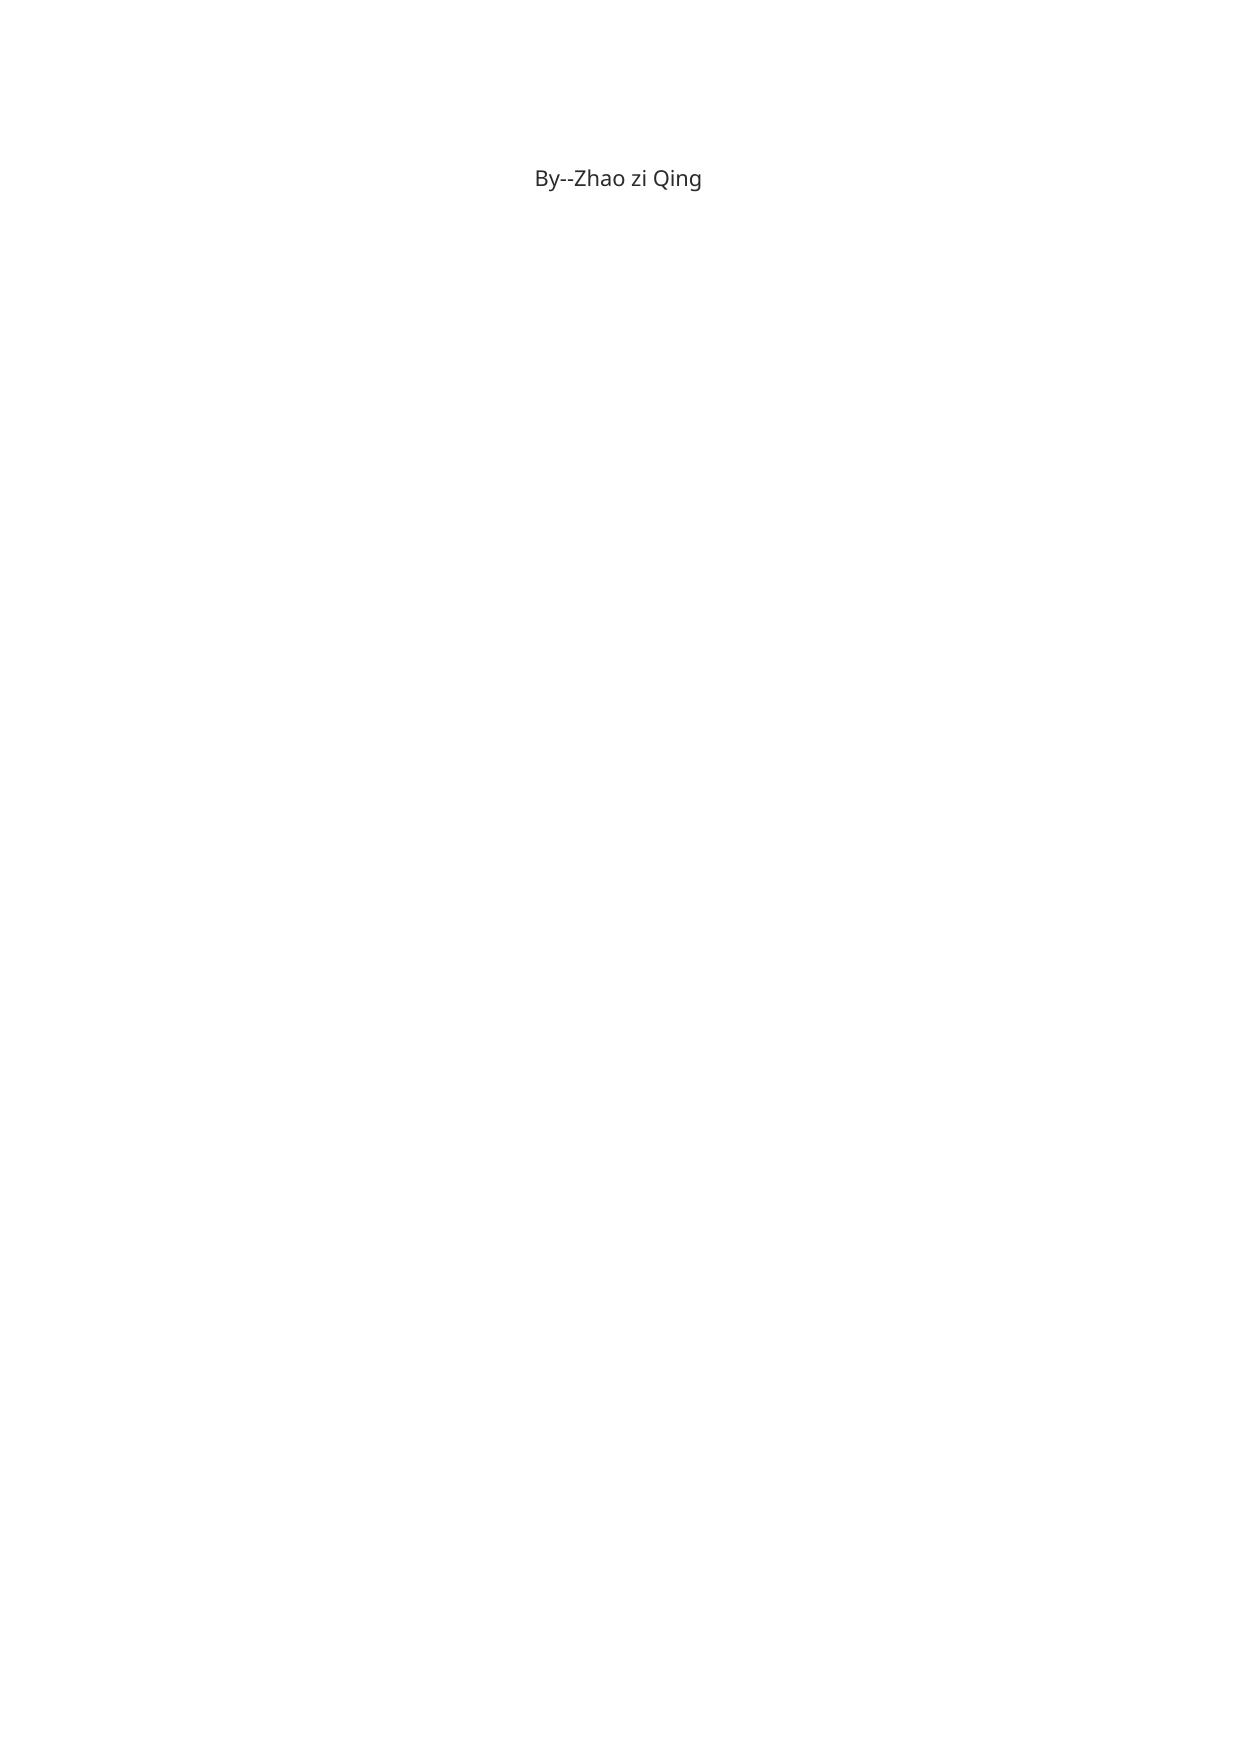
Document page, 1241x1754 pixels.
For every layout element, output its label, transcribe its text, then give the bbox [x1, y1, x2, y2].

text By--Zhao zi Qing [187, 162, 1053, 194]
